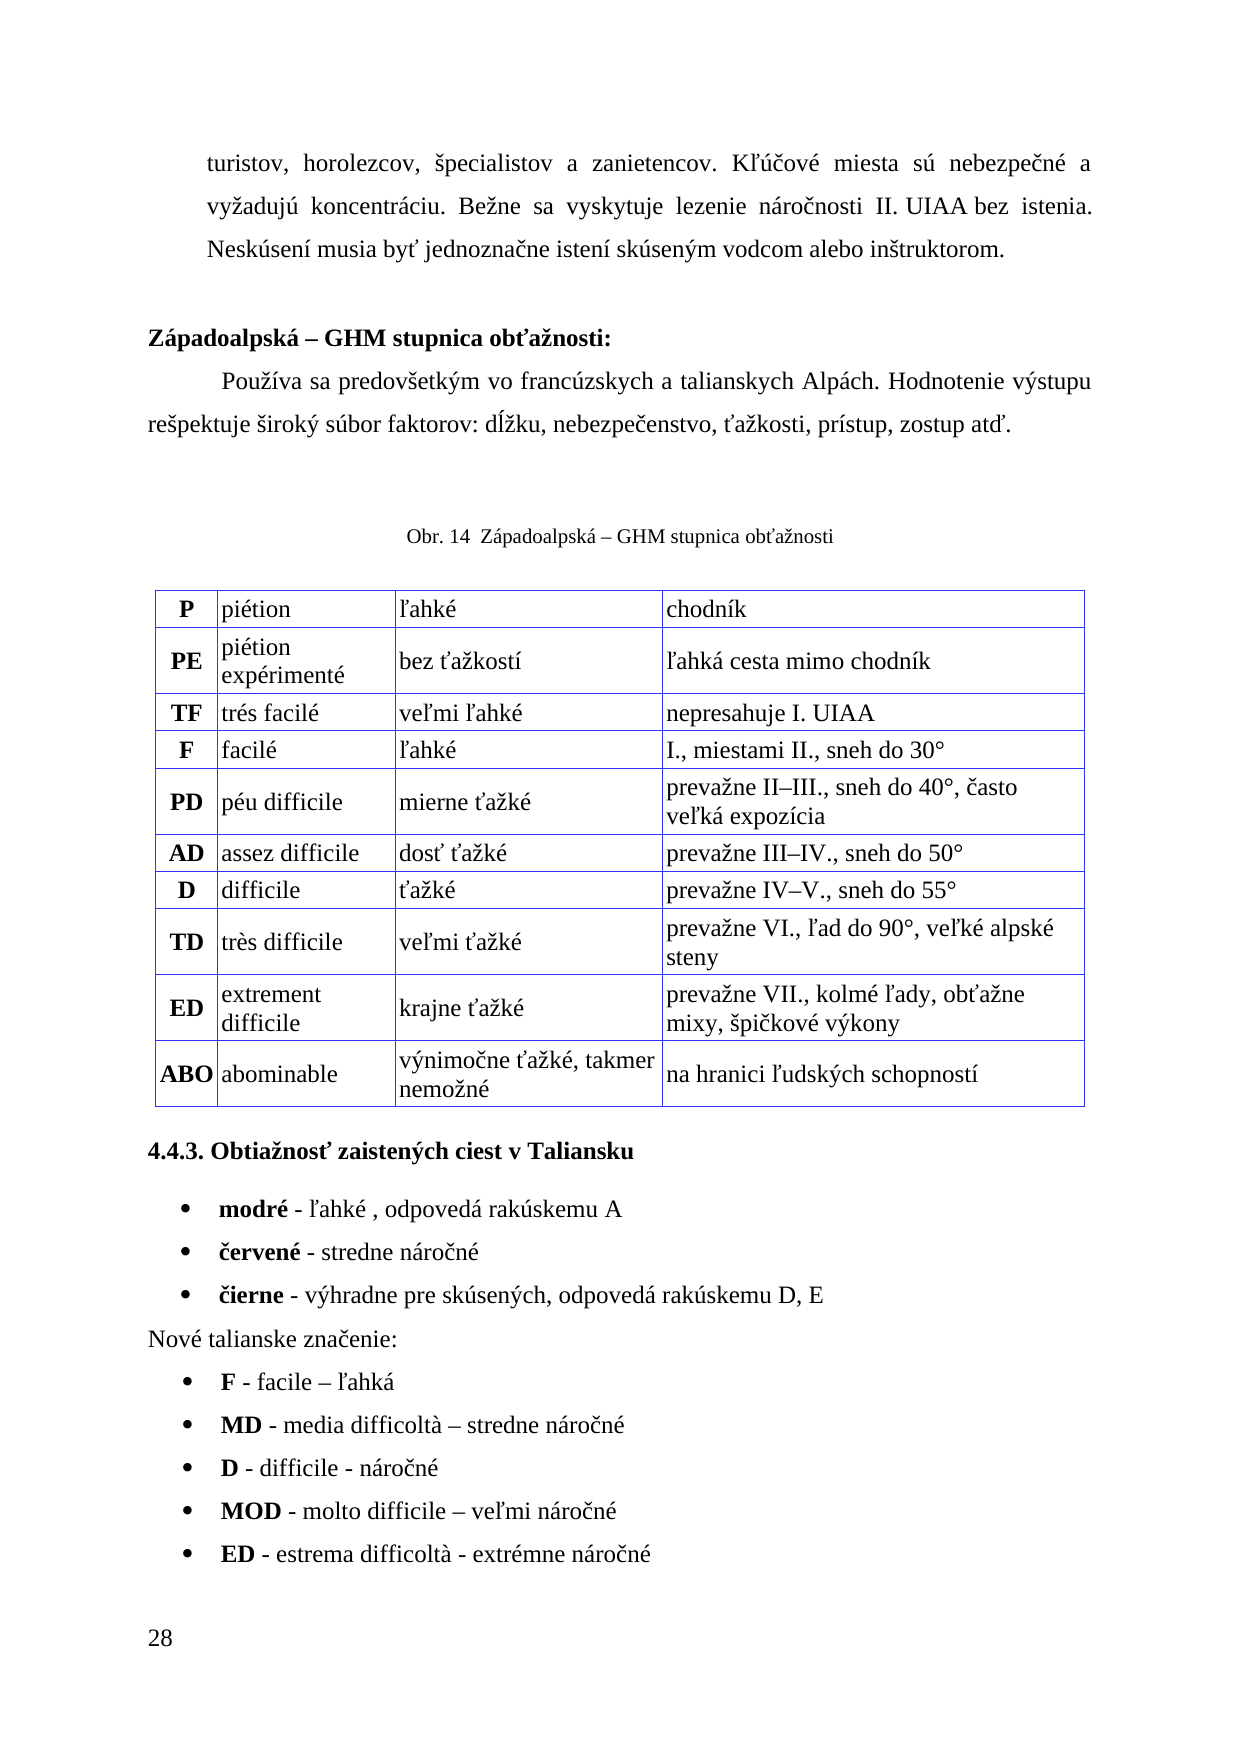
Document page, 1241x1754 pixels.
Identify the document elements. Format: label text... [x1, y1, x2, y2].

table_cell TD [156, 909, 217, 974]
table_cell ťažké [396, 872, 662, 908]
table_cell piétion expérimenté [218, 628, 395, 693]
table_cell nepresahuje I. UIAA [663, 694, 1084, 730]
table_cell mierne ťažké [396, 769, 662, 833]
table_cell PD [156, 769, 217, 833]
table_cell bez ťažkostí [396, 628, 662, 693]
list ED - estrema difficoltà - extrémne náročné [183, 1539, 1093, 1568]
table_cell facilé [218, 731, 395, 767]
text Obr. 14 Západoalpská – GHM stupnica obťažnosti [148, 524, 1093, 548]
table_cell veľmi ťažké [396, 909, 662, 974]
list MOD - molto difficile – veľmi náročné [183, 1496, 1093, 1525]
text Používa sa predovšetkým vo francúzskych a talianskych Alpách. Hodnotenie výstupu rešpektuje široký súbor faktorov: dĺžku, nebezpečenstvo, ťažkosti, prístup, zostup atď. [148, 366, 1093, 438]
list červené - stredne náročné [181, 1237, 1093, 1266]
table_cell très difficile [218, 909, 395, 974]
table_cell ľahká cesta mimo chodník [663, 628, 1084, 693]
table_cell ED [156, 975, 217, 1040]
table_cell ABO [156, 1041, 217, 1106]
table_cell veľmi ľahké [396, 694, 662, 730]
table_cell assez difficile [218, 835, 395, 871]
table_cell prevažne IV–V., sneh do 55° [663, 872, 1084, 908]
list MD - media difficoltà – stredne náročné [183, 1410, 1093, 1439]
table_header piétion [218, 591, 395, 627]
list čierne - výhradne pre skúsených, odpovedá rakúskemu D, E [181, 1281, 1093, 1309]
list F - facile – ľahká [183, 1367, 1093, 1396]
list D - difficile - náročné [183, 1453, 1093, 1482]
table_cell prevažne VI., ľad do 90°, veľké alpské steny [663, 909, 1084, 974]
table_cell abominable [218, 1041, 395, 1106]
table_cell AD [156, 835, 217, 871]
table_cell PE [156, 628, 217, 693]
table_cell krajne ťažké [396, 975, 662, 1040]
table_header P [156, 591, 217, 627]
table_cell ľahké [396, 731, 662, 767]
subtitle 4.4.3. Obtiažnosť zaistených ciest v Taliansku [148, 1136, 1093, 1165]
table_cell dosť ťažké [396, 835, 662, 871]
table_cell péu difficile [218, 769, 395, 833]
table_cell trés facilé [218, 694, 395, 730]
text Nové talianske značenie: [148, 1324, 1093, 1352]
table_cell D [156, 872, 217, 908]
table_cell prevažne II–III., sneh do 40°, často veľká expozícia [663, 769, 1084, 833]
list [169, 148, 1093, 263]
table_header chodník [663, 591, 1084, 627]
text Západoalpská – GHM stupnica obťažnosti: [148, 323, 1093, 351]
table_cell I., miestami II., sneh do 30° [663, 731, 1084, 767]
list modré - ľahké , odpovedá rakúskemu A [181, 1194, 1093, 1223]
table_cell extrement difficile [218, 975, 395, 1040]
table_cell na hranici ľudských schopností [663, 1041, 1084, 1106]
table_cell výnimočne ťažké, takmer nemožné [396, 1041, 662, 1106]
table_cell prevažne III–IV., sneh do 50° [663, 835, 1084, 871]
table_cell difficile [218, 872, 395, 908]
table_cell prevažne VII., kolmé ľady, obťažne mixy, špičkové výkony [663, 975, 1084, 1040]
table_cell F [156, 731, 217, 767]
table_header ľahké [396, 591, 662, 627]
table_cell TF [156, 694, 217, 730]
